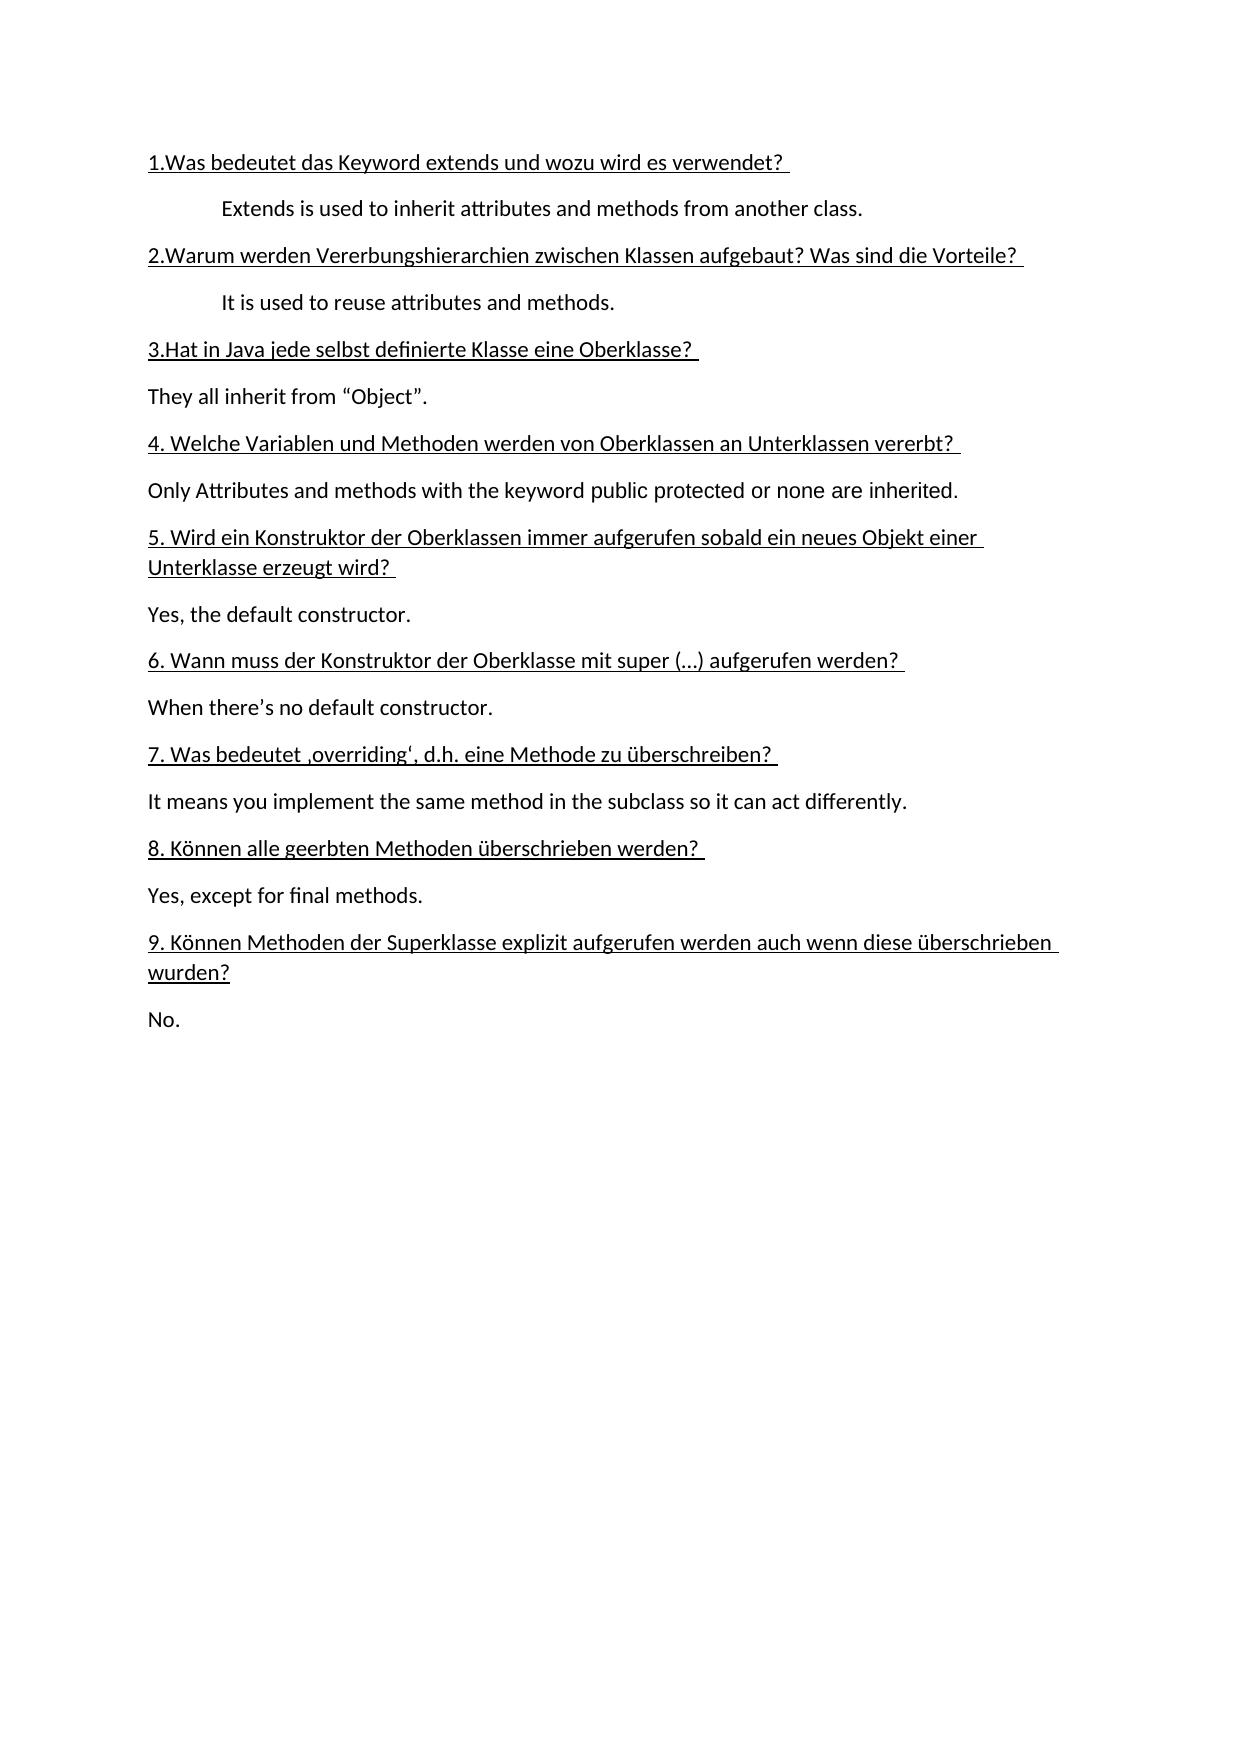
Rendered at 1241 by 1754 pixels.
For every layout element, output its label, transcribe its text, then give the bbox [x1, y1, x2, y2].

text It means you implement the same method in the subclass so it can act differently. [148, 787, 1093, 815]
text When there’s no default constructor. [148, 693, 1093, 721]
text 2.Warum werden Vererbungshierarchien zwischen Klassen aufgebaut? Was sind die Vorteile? [148, 241, 1093, 269]
text 4. Welche Variablen und Methoden werden von Oberklassen an Unterklassen vererbt? [148, 429, 1093, 457]
text 5. Wird ein Konstruktor der Oberklassen immer aufgerufen sobald ein neues Objekt einer Unterklasse erzeugt wird? [148, 523, 1093, 581]
text Only Attributes and methods with the keyword public protected or none are inherited. [148, 476, 1093, 504]
text Yes, the default constructor. [148, 600, 1093, 628]
text No. [148, 1005, 1093, 1033]
text 7. Was bedeutet ‚overriding‘, d.h. eine Methode zu überschreiben? [148, 740, 1093, 768]
text 8. Können alle geerbten Methoden überschrieben werden? [148, 834, 1093, 862]
text 1.Was bedeutet das Keyword extends und wozu wird es verwendet? [148, 148, 1093, 176]
text 9. Können Methoden der Superklasse explizit aufgerufen werden auch wenn diese überschrieben wurden? [148, 928, 1093, 986]
text 6. Wann muss der Konstruktor der Oberklasse mit super (…) aufgerufen werden? [148, 647, 1093, 674]
text They all inherit from “Object”. [148, 382, 1093, 410]
text Extends is used to inherit attributes and methods from another class. [148, 194, 1093, 222]
text It is used to reuse attributes and methods. [148, 288, 1093, 316]
text Yes, except for final methods. [148, 881, 1093, 909]
text 3.Hat in Java jede selbst definierte Klasse eine Oberklasse? [148, 335, 1093, 363]
